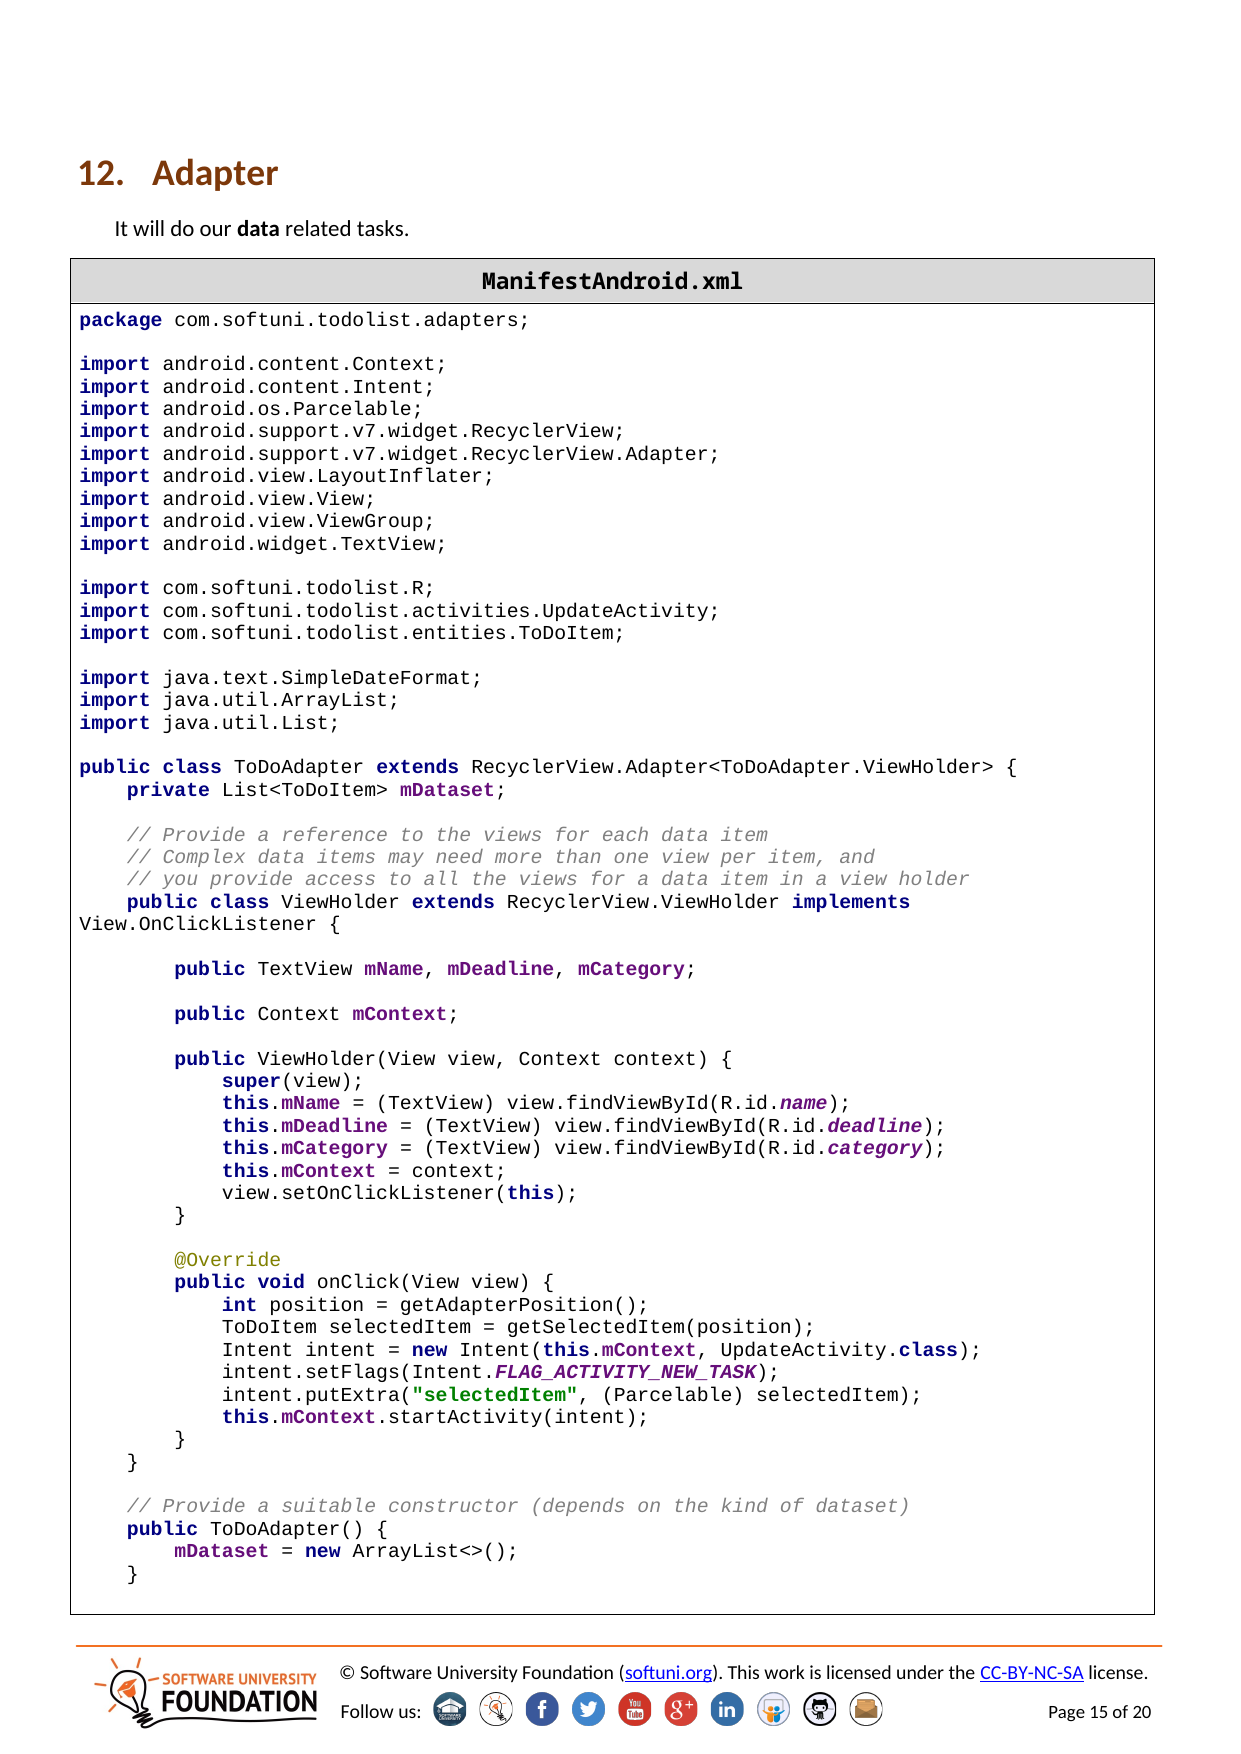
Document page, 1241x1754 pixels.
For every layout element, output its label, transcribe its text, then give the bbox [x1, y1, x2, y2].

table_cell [71, 304, 1154, 1614]
picture [572, 1692, 605, 1726]
picture [757, 1692, 790, 1726]
picture [710, 1692, 744, 1726]
picture [93, 1656, 317, 1729]
picture [479, 1692, 513, 1726]
subtitle Adapter [77, 148, 1163, 194]
table_header ManifestAndroid.xml [71, 259, 1154, 302]
picture [618, 1692, 652, 1726]
picture [525, 1692, 559, 1726]
picture [849, 1692, 883, 1726]
picture [803, 1692, 837, 1726]
picture [433, 1692, 467, 1726]
picture [664, 1692, 698, 1726]
text It will do our data related tasks. [114, 214, 1163, 242]
